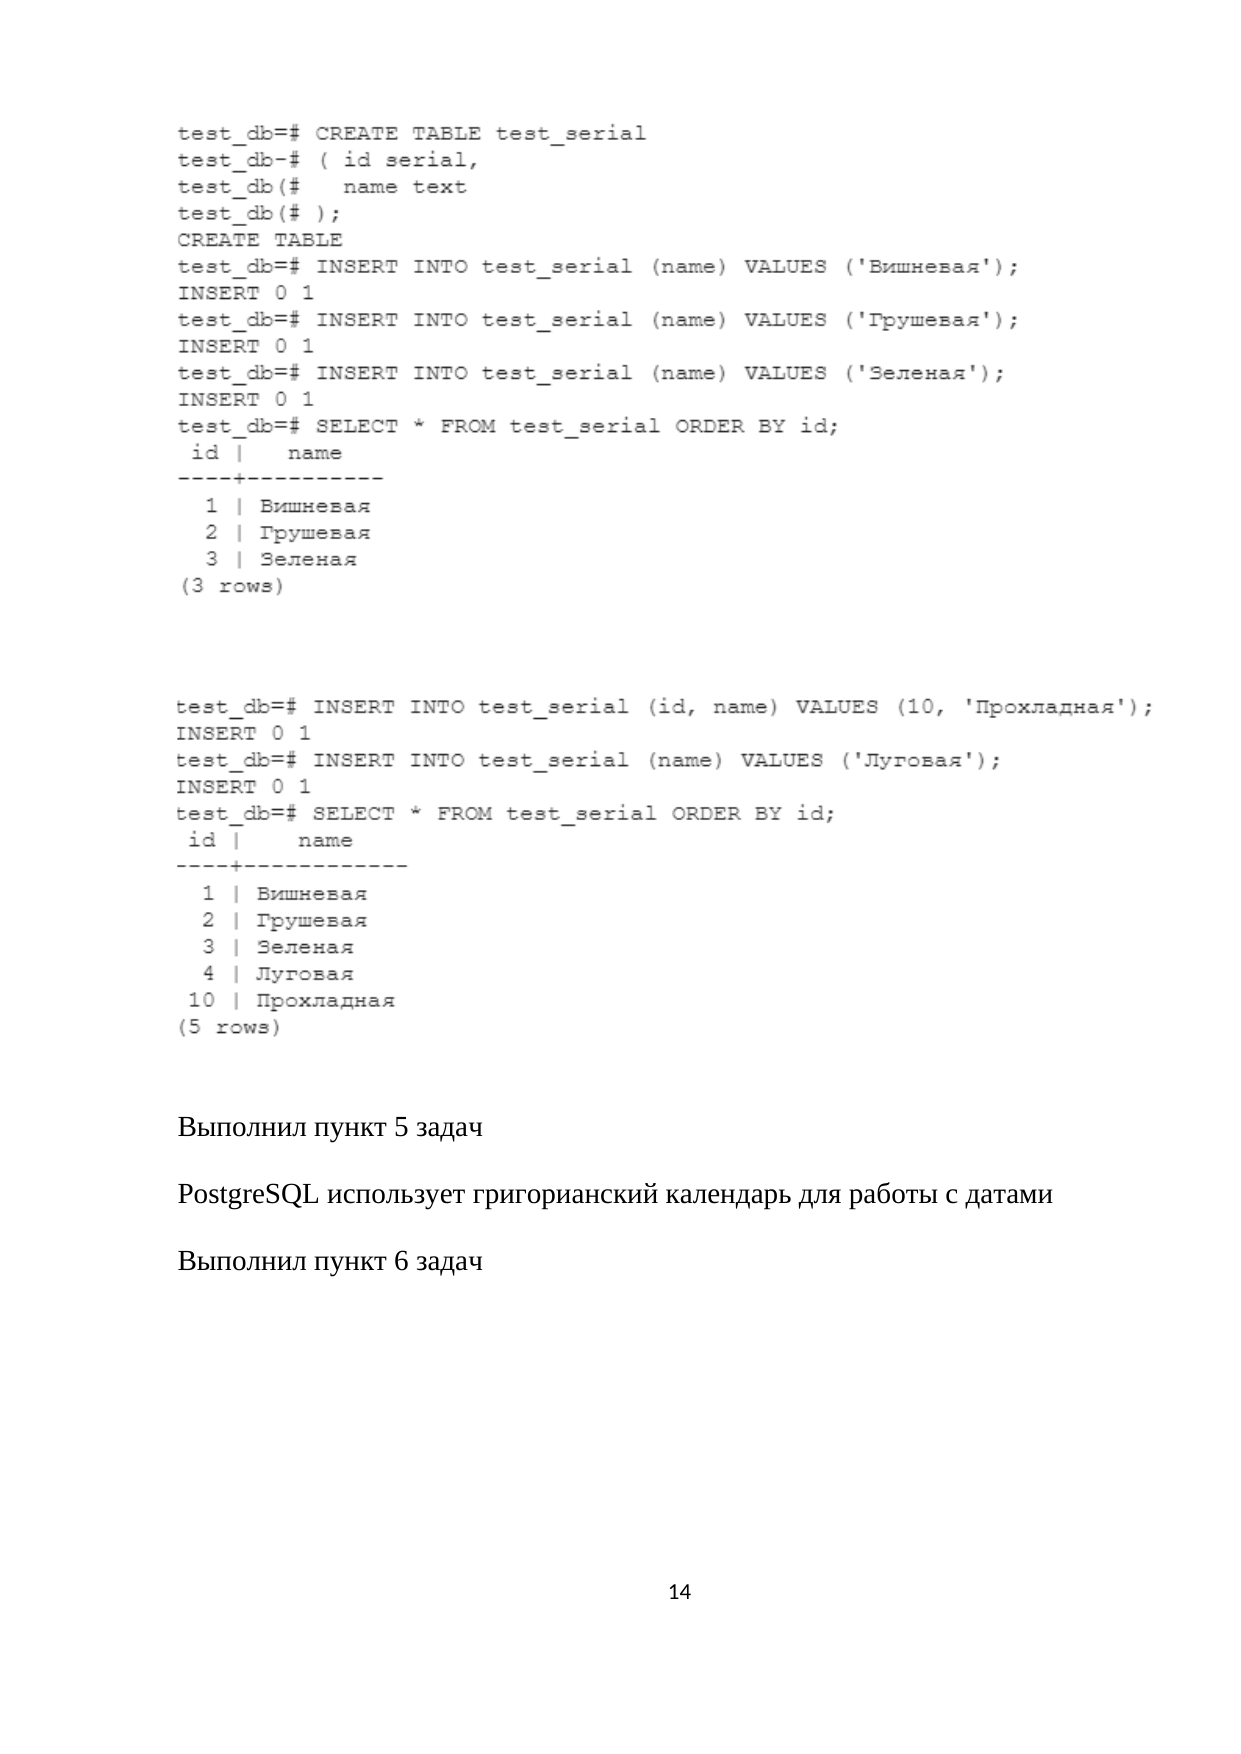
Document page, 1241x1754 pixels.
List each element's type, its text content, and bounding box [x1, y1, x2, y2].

list Выполнил пункт 5 задач [177, 1109, 1181, 1143]
list PostgreSQL использует григорианский календарь для работы с датами [177, 1176, 1181, 1210]
picture [177, 696, 1154, 1043]
picture [177, 118, 1028, 597]
list Выполнил пункт 6 задач [177, 1243, 1181, 1277]
